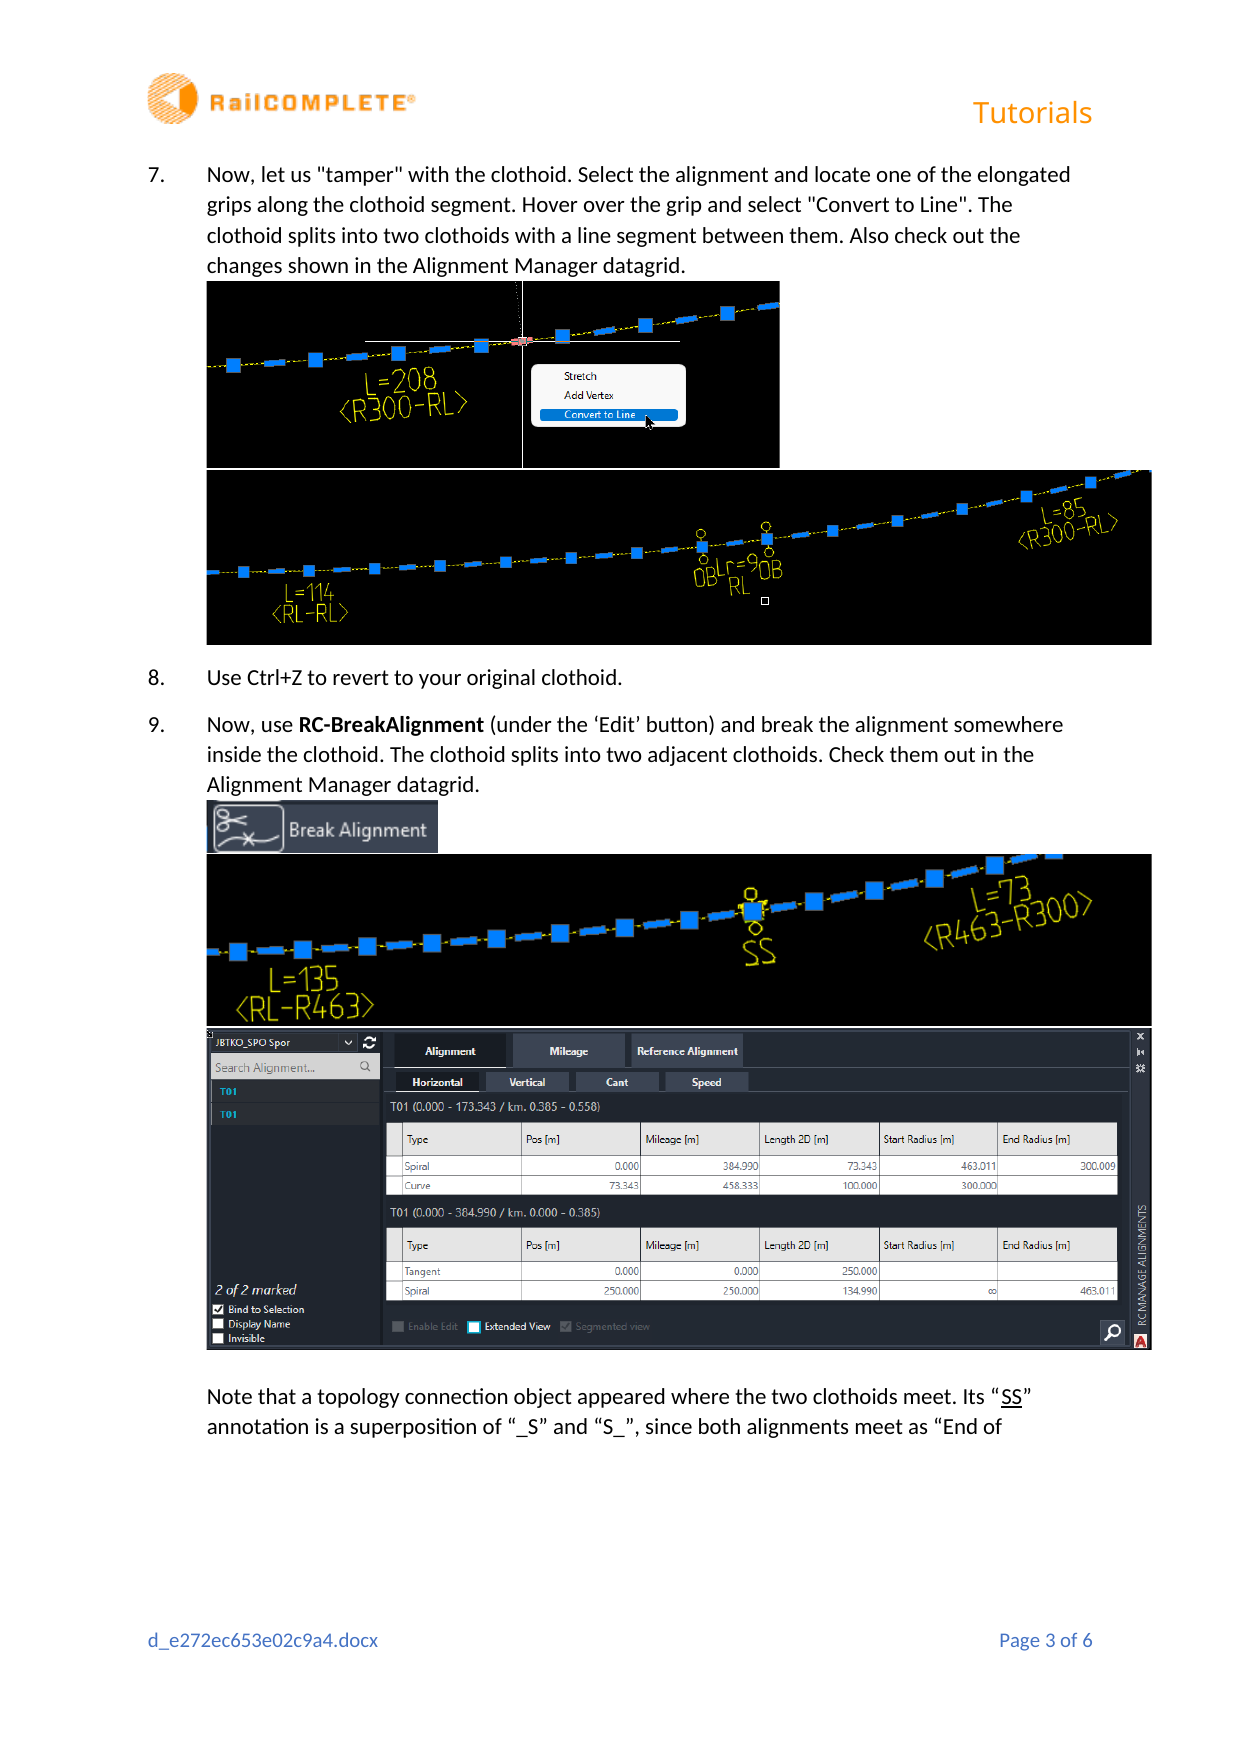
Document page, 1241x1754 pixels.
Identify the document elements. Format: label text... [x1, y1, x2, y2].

picture [206, 854, 1152, 1026]
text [148, 710, 1093, 1440]
picture [147, 73, 422, 124]
picture [206, 281, 780, 468]
text 8. Use Ctrl+Z to revert to your original clothoid. [148, 663, 1093, 691]
picture [206, 1028, 1152, 1350]
picture [206, 470, 1152, 645]
picture [206, 800, 438, 853]
